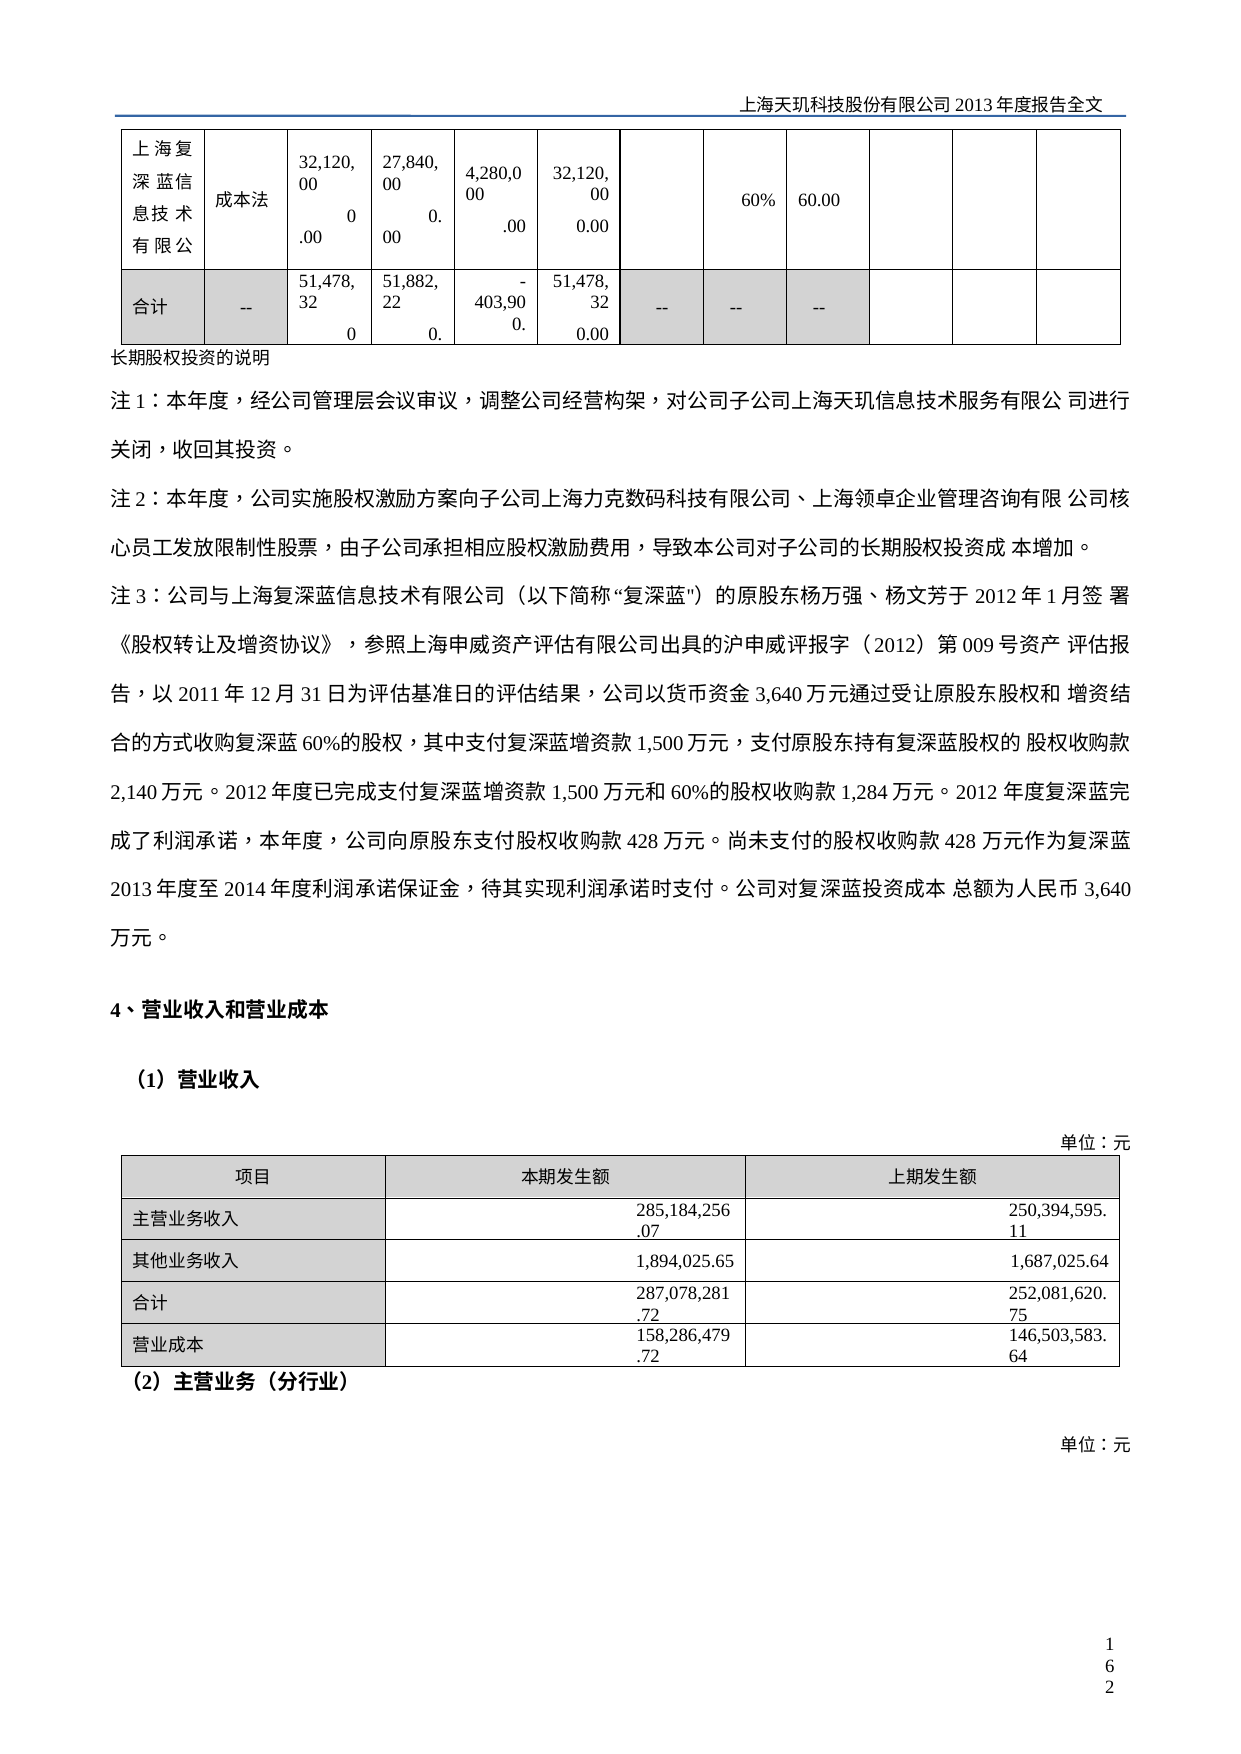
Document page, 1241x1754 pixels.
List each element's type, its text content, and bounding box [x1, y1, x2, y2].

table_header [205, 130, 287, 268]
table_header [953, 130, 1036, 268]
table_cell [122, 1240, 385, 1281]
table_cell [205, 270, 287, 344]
text 长期股权投资的说明 [110, 345, 1131, 369]
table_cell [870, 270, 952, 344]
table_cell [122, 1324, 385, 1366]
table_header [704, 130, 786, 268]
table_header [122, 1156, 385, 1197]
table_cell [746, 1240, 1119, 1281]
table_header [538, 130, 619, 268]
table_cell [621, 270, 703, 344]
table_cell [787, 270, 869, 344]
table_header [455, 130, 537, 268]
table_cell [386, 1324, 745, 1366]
text 4、营业收入和营业成本 [110, 978, 1131, 1027]
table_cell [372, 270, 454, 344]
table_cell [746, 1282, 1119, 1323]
text （1）营业收入 [110, 1065, 1131, 1093]
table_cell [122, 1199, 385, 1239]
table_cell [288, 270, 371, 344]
text 注1：本年度，经公司管理层会议审议，调整公司经营构架，对公司子公司上海天玑信息技术服务有限公 司进行关闭，收回其投资。 [110, 369, 1131, 467]
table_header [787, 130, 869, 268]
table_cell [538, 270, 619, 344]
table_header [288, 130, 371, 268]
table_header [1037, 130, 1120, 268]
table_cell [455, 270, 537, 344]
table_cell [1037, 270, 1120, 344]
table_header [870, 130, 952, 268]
text 注2：本年度，公司实施股权激励方案向子公司上海力克数码科技有限公司、上海领卓企业管理咨询有限 公司核心员工发放限制性股票，由子公司承担相应股权激励费用，导致本公司对子公司的长期股权投资成 本增加。 [110, 467, 1131, 565]
text 单位：元 [110, 1433, 1131, 1457]
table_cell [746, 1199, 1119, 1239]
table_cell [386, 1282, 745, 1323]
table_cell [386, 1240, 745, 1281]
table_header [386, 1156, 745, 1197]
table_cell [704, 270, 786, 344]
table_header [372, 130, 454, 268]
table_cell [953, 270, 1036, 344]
text 单位：元 [110, 1131, 1131, 1155]
text 注3：公司与上海复深蓝信息技术有限公司（以下简称“复深蓝''）的原股东杨万强、杨文芳于2012年1月签 署《股权转让及增资协议》，参照上海申威资产评估有限公司出具的沪申威评报字（2012）第009号资产 评估报告，以2011年12月31日为评估基准日的评估结果，公司以货币资金3,640万元通过受让原股东股权和 增资结合的方式收购复深蓝60%的股权，其中支付复深蓝增资款1,500万元，支付原股东持有复深蓝股权的 股权收购款2,140万元。2012年度已完成支付复深蓝增资款1,500万元和60%的股权收购款1,284万元。2012 年度复深蓝完成了利润承诺，本年度，公司向原股东支付股权收购款428万元。尚未支付的股权收购款428 万元作为复深蓝2013年度至2014年度利润承诺保证金，待其实现利润承诺时支付。公司对复深蓝投资成本 总额为人民币3,640万元。 [110, 565, 1131, 956]
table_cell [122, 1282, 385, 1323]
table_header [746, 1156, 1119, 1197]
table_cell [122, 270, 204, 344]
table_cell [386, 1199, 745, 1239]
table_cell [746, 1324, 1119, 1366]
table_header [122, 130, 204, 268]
text （2）主营业务（分行业） [121, 1367, 1131, 1395]
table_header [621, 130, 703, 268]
